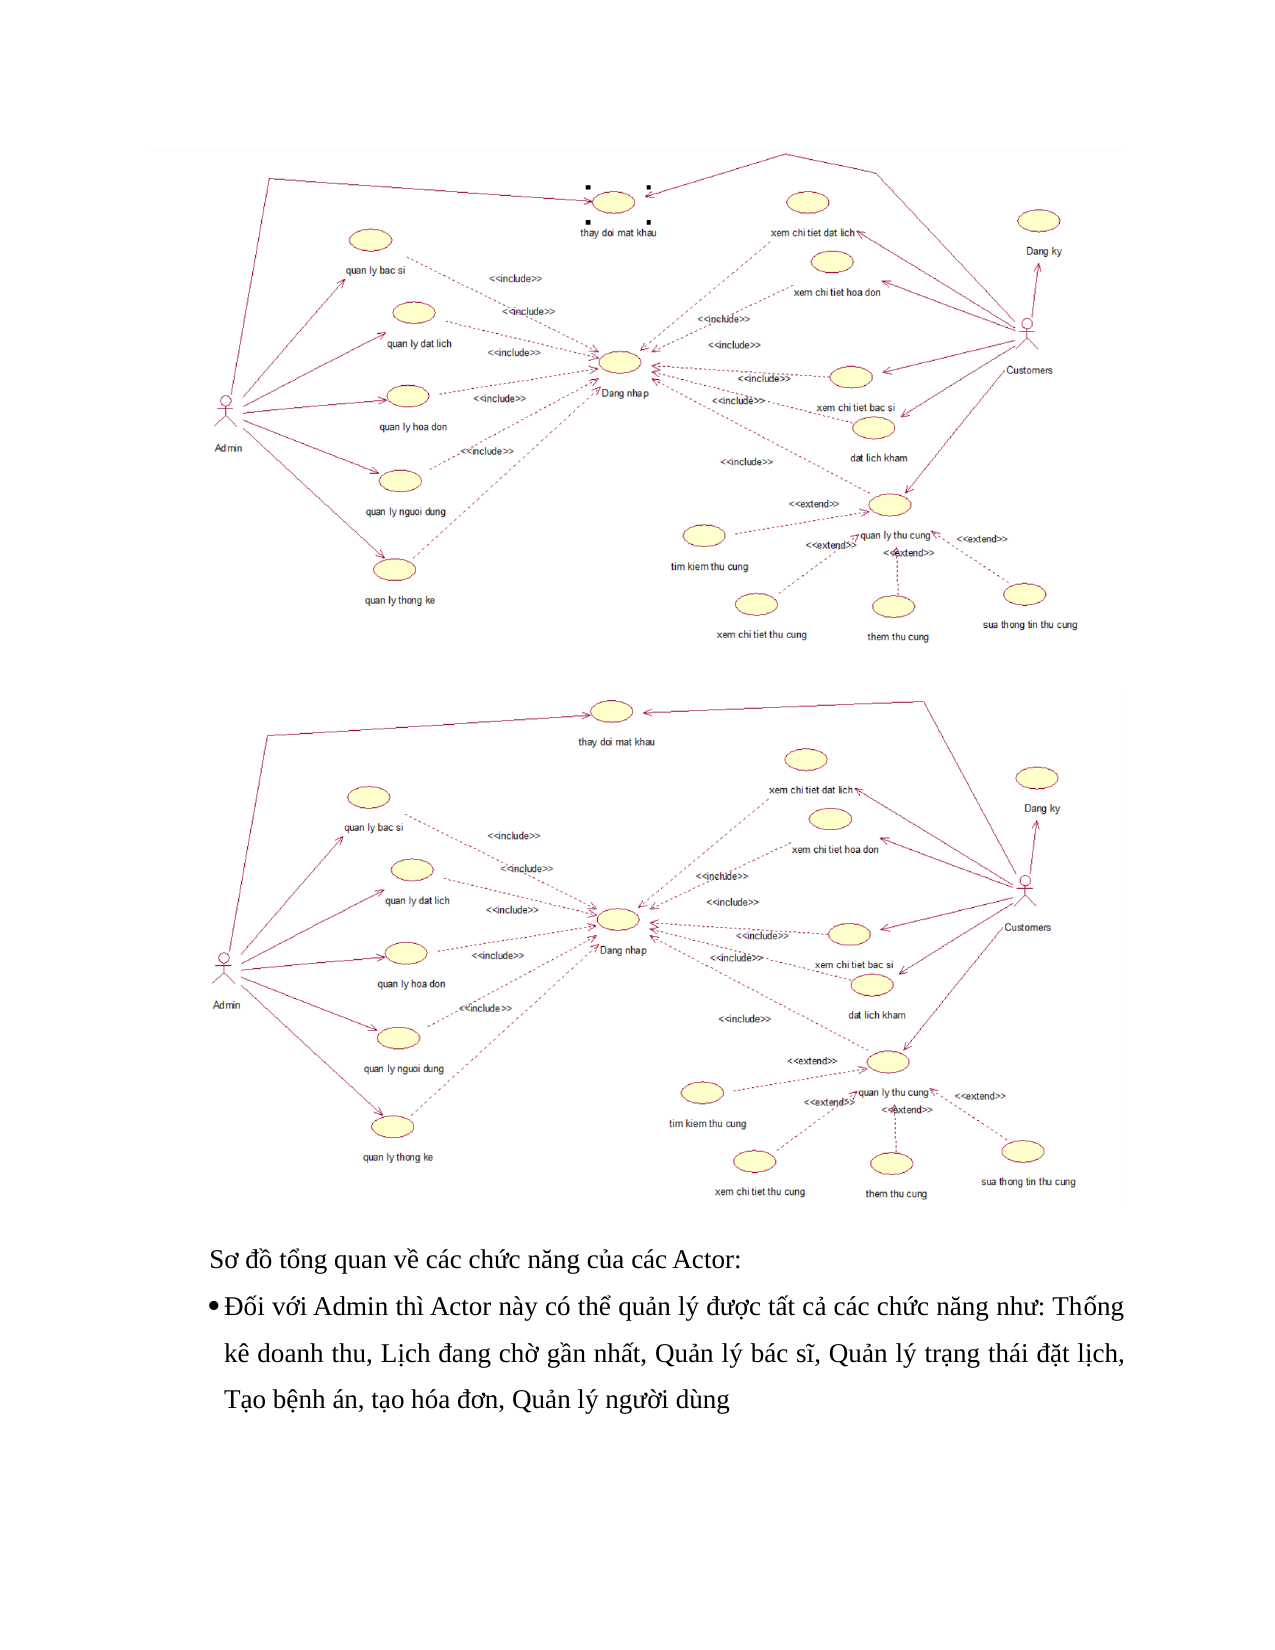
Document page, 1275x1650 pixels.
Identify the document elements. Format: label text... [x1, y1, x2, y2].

text Sơ đồ tổng quan về các chức năng của các Actor: [165, 1243, 1125, 1274]
list Đối với Admin thì Actor này có thể quản lý được tất cả các chức năng như: Thống kê doanh thu, Lịch đang chờ gần nhất, Quản lý bác sĩ, Quản lý trạng thái đặt lịch, Tạo bệnh án, tạo hóa đơn, Quản lý người dùng [209, 1290, 1125, 1414]
picture [150, 689, 1125, 1206]
picture [150, 150, 1125, 652]
